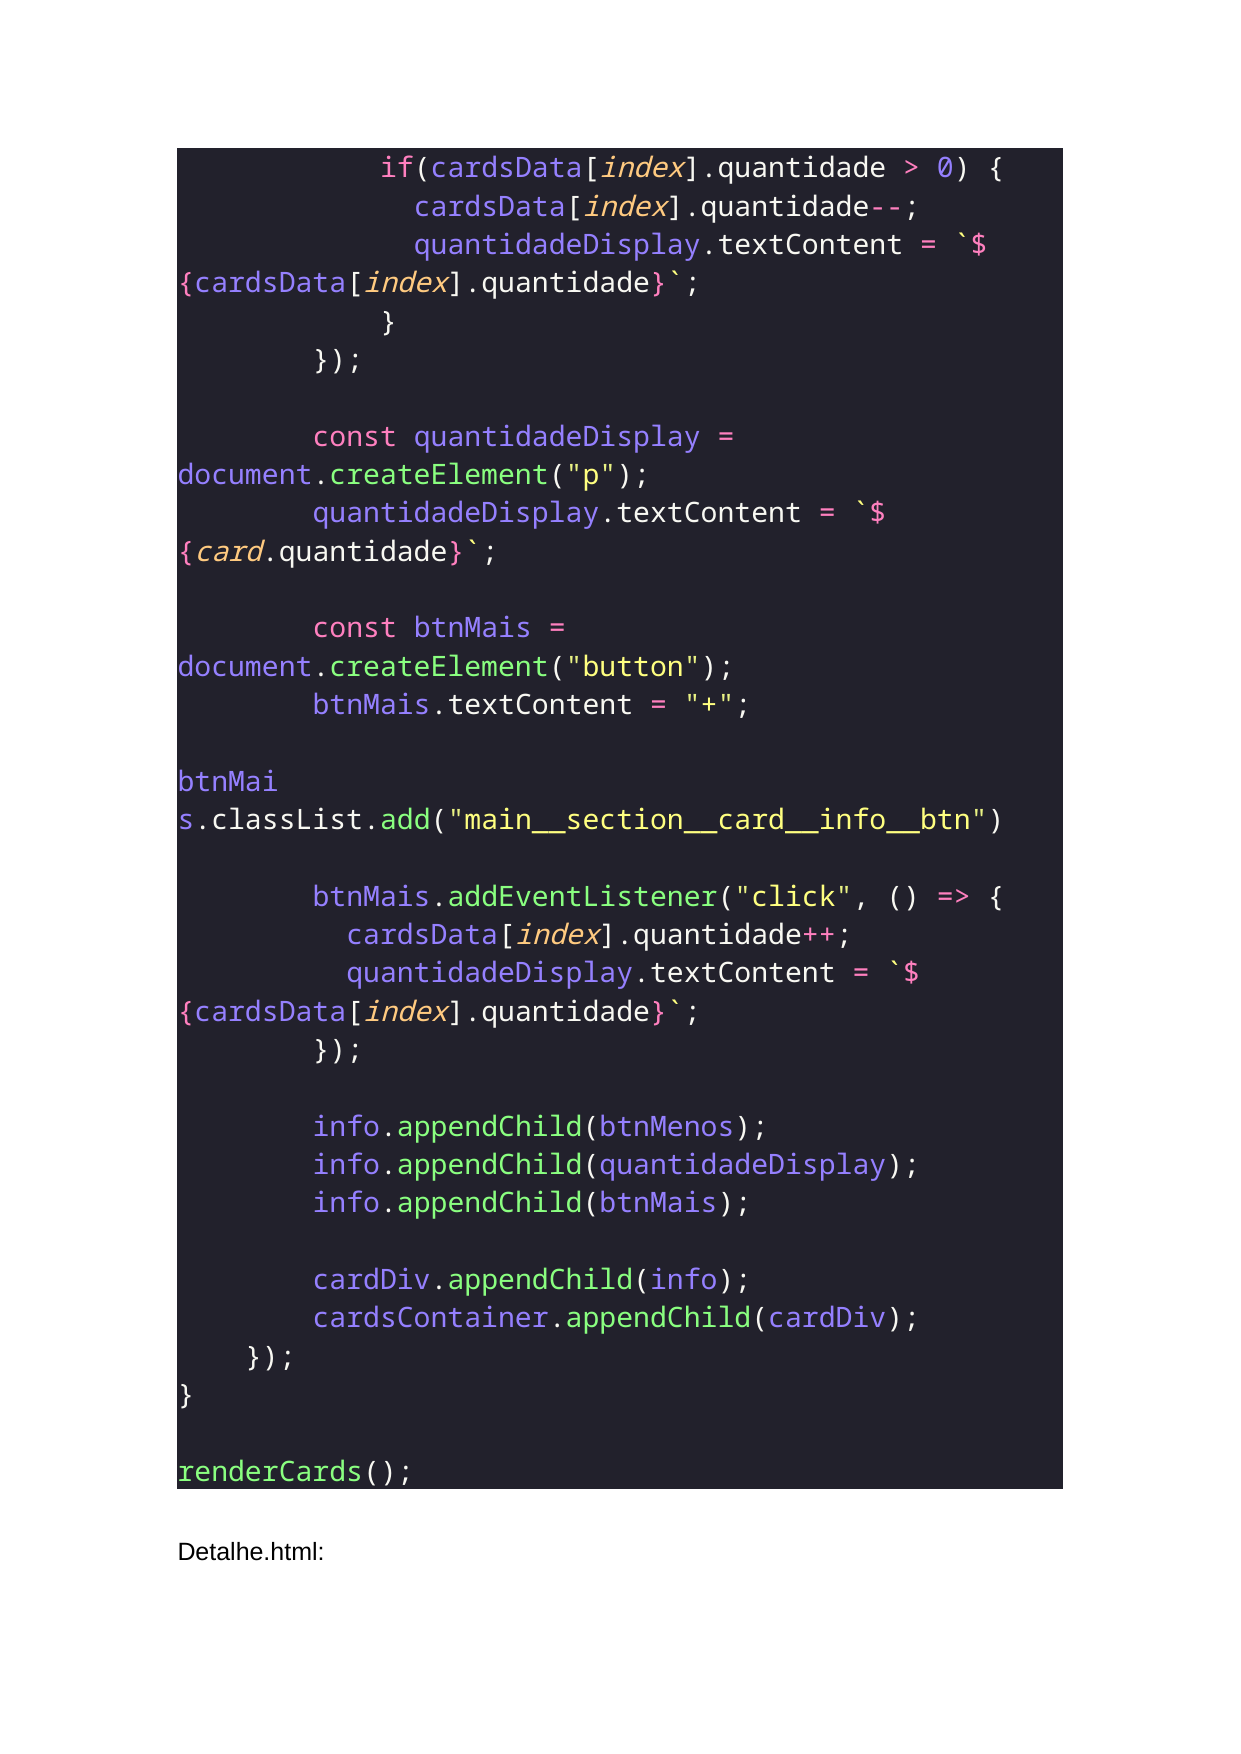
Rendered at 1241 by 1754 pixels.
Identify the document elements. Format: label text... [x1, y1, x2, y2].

text quantidadeDisplay.textContent = `${cardsData[index].quantidade}`; [177, 224, 1063, 301]
text const btnMais = document.createElement("button"); [177, 608, 1063, 684]
text cardsData[index].quantidade++; [177, 914, 1063, 953]
text } [177, 301, 1063, 339]
text btnMais.classList.add("main__section__card__info__btn") [177, 723, 1063, 838]
text cardsContainer.appendChild(cardDiv); [177, 1298, 1063, 1336]
text info.appendChild(btnMenos); [177, 1106, 1063, 1144]
text }); [177, 1336, 1063, 1374]
text if(cardsData[index].quantidade > 0) { [177, 148, 1063, 186]
text info.appendChild(quantidadeDisplay); [177, 1144, 1063, 1183]
text renderCards(); [177, 1451, 1063, 1489]
text } [177, 1374, 1063, 1413]
text cardsData[index].quantidade--; [177, 186, 1063, 224]
text const quantidadeDisplay = document.createElement("p"); [177, 416, 1063, 493]
text quantidadeDisplay.textContent = `${card.quantidade}`; [177, 493, 1063, 569]
text Detalhe.html: [177, 1537, 1063, 1566]
text }); [177, 339, 1063, 378]
text quantidadeDisplay.textContent = `${cardsData[index].quantidade}`; [177, 953, 1063, 1029]
text btnMais.addEventListener("click", () => { [177, 876, 1063, 914]
text info.appendChild(btnMais); [177, 1183, 1063, 1221]
text cardDiv.appendChild(info); [177, 1259, 1063, 1298]
text }); [177, 1029, 1063, 1068]
text btnMais.textContent = "+"; [177, 684, 1063, 723]
